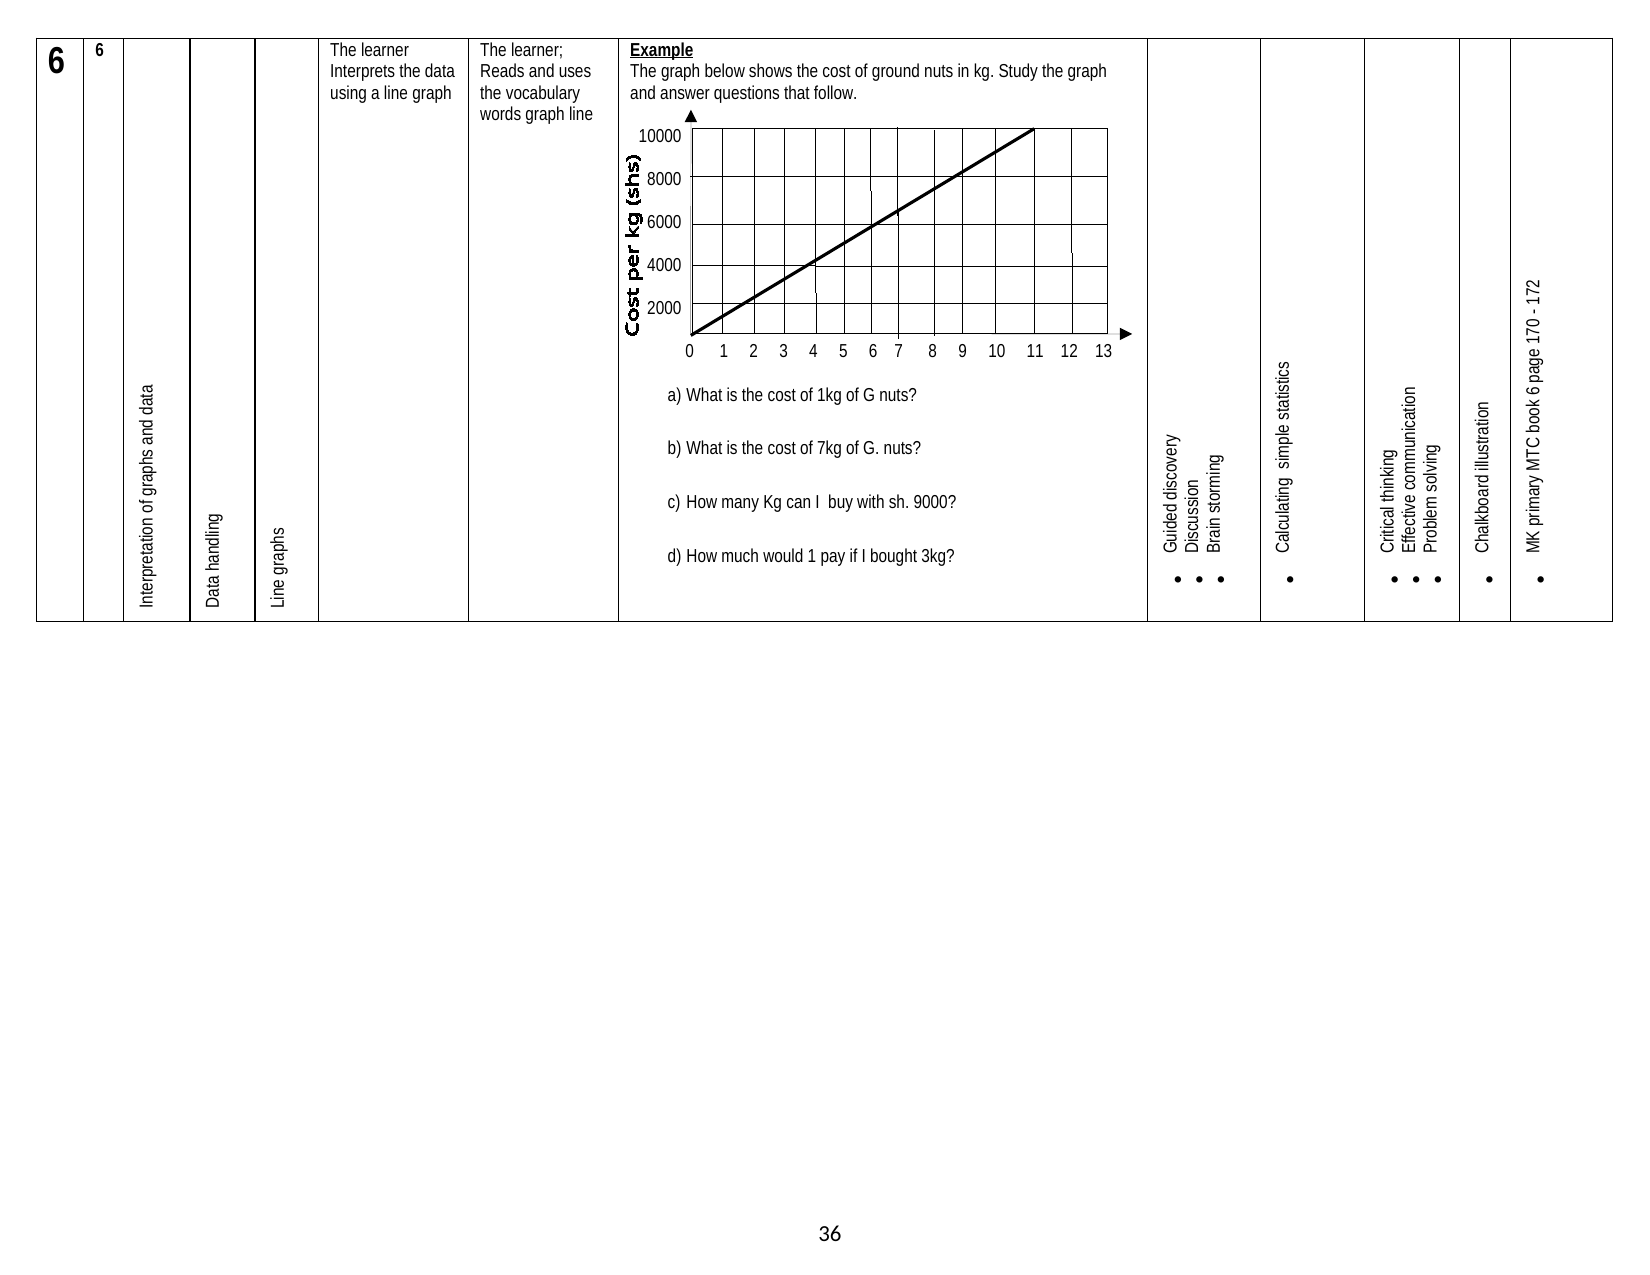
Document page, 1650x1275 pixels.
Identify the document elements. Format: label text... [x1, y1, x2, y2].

table_cell Calculating simple statistics [1261, 39, 1364, 621]
table_cell Interpretation of graphs and data [124, 39, 189, 621]
table_cell Example The graph below shows the cost of ground nuts in kg. Study the graph and answer questions that follow. 10000 8000 6000 4000 2000 0 1 2 3 4 5 6 7 8 9 10 11 12 13 What is the cost of 1kg of G nuts? What is the cost of 7kg of G. nuts? How many Kg can I buy with sh. 9000? How much would 1 pay if I bought 3kg? [619, 39, 1147, 621]
table_cell Critical thinking Effective communication Problem solving [1365, 39, 1459, 621]
table_cell Data handling [191, 39, 254, 621]
table_cell Guided discovery Discussion Brain storming [1148, 39, 1260, 621]
table_cell 6 [37, 39, 83, 621]
table_cell Line graphs [256, 39, 318, 621]
table_cell The learner Interprets the data using a line graph [319, 39, 468, 621]
table_cell The learner; Reads and uses the vocabulary words graph line [469, 39, 618, 621]
table_cell MK primary MTC book 6 page 170 - 172 [1511, 39, 1612, 621]
table_cell 6 [84, 39, 123, 621]
table_cell Chalkboard illustration [1460, 39, 1510, 621]
